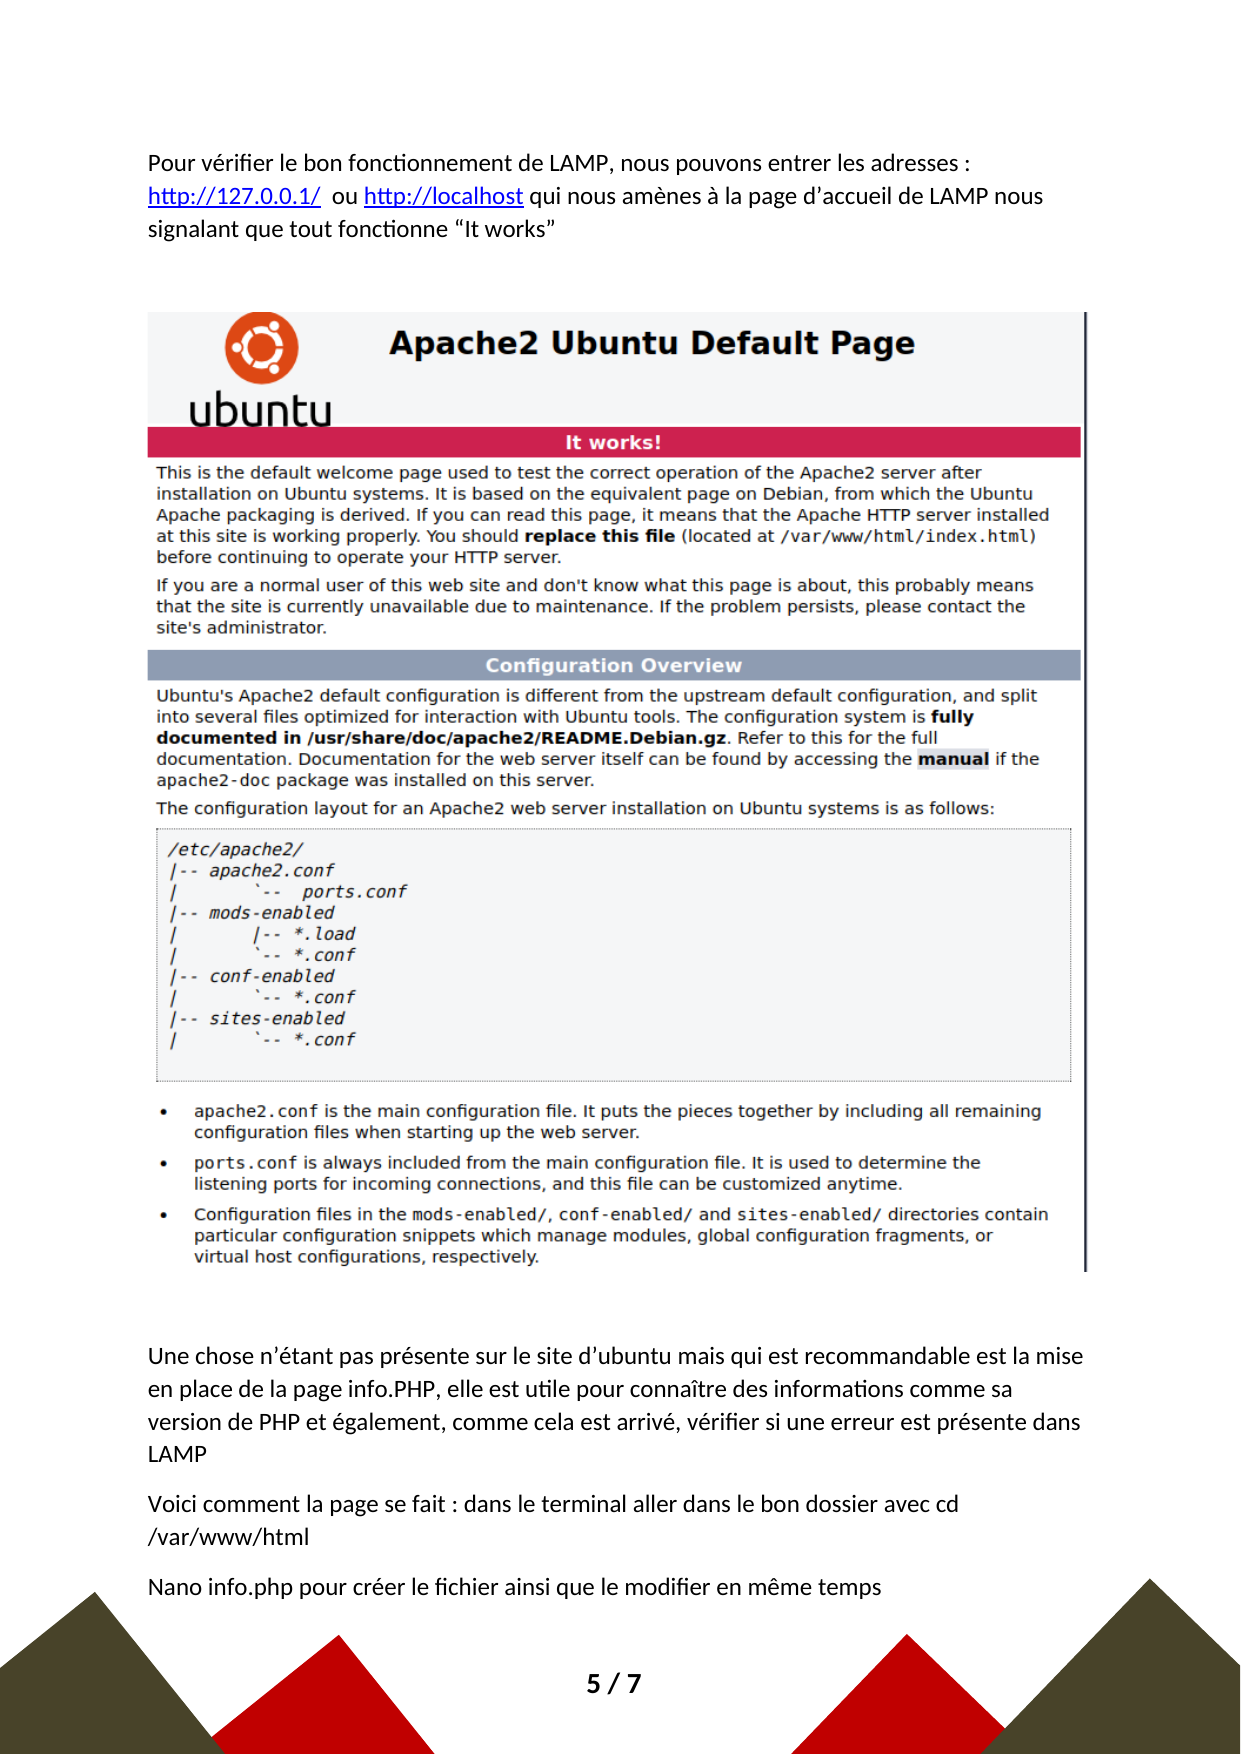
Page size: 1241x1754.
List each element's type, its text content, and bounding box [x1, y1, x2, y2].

text Une chose n’étant pas présente sur le site d’ubuntu mais qui est recommandable est la mise en place de la page info.PHP, elle est utile pour connaître des informations comme sa version de PHP et également, comme cela est arrivé, vérifier si une erreur est présente dans LAMP [148, 1340, 1093, 1469]
text Pour vérifier le bon fonctionnement de LAMP, nous pouvons entrer les adresses : http://127.0.0.1/ ou http://localhost qui nous amènes à la page d’accueil de LAMP nous signalant que tout fonctionne “It works” [148, 148, 1093, 244]
picture [147, 312, 1089, 1272]
text Nano info.php pour créer le fichier ainsi que le modifier en même temps [148, 1571, 1093, 1601]
text Voici comment la page se fait : dans le terminal aller dans le bon dossier avec cd /var/www/html [148, 1488, 1093, 1552]
